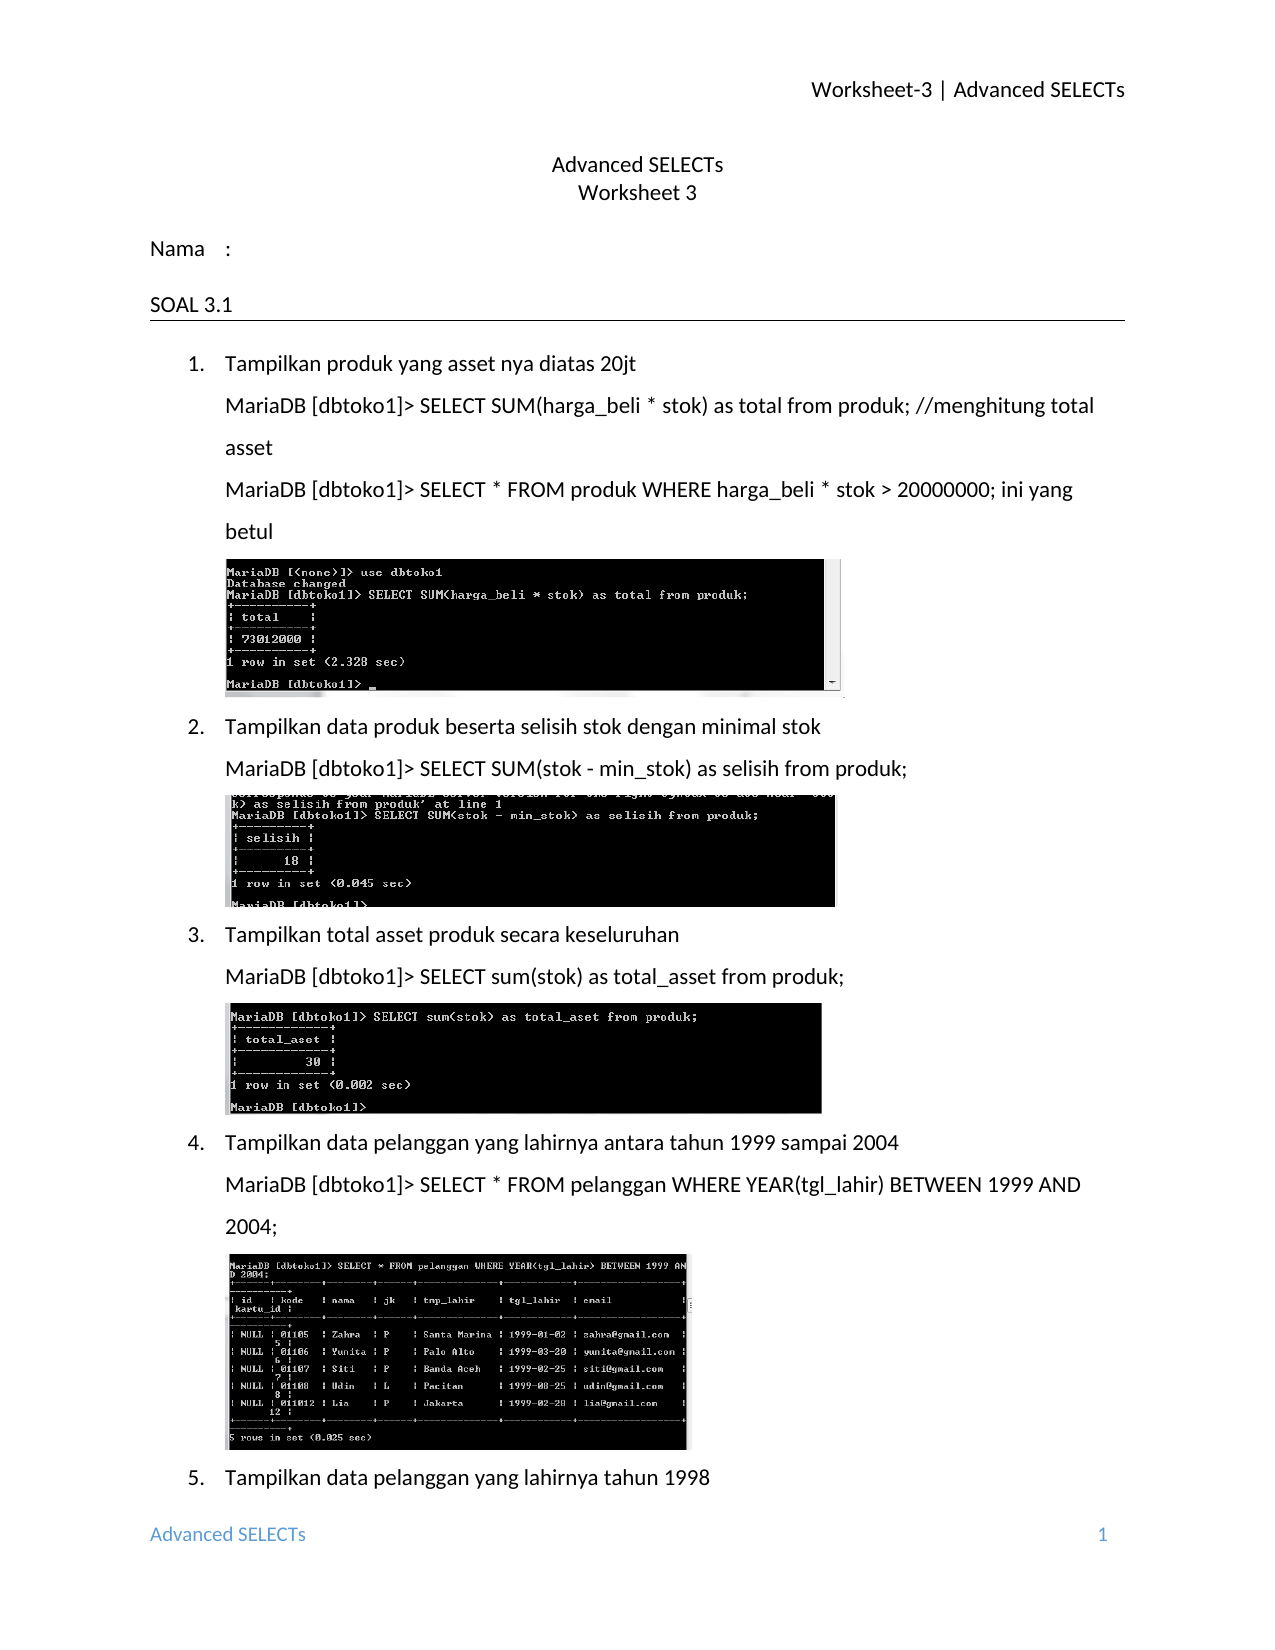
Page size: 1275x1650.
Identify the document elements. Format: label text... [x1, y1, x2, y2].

text MariaDB [dbtoko1]> SELECT * FROM produk WHERE harga_beli * stok > 20000000; ini yang betul [225, 475, 1125, 545]
list Tampilkan data pelanggan yang lahirnya tahun 1998 [187, 1463, 1125, 1492]
list Tampilkan total asset produk secara keseluruhan [187, 920, 1125, 948]
text MariaDB [dbtoko1]> SELECT sum(stok) as total_asset from produk; [225, 962, 1125, 990]
picture [225, 795, 838, 907]
text MariaDB [dbtoko1]> SELECT SUM(stok - min_stok) as selisih from produk; [225, 754, 1125, 782]
list Tampilkan produk yang asset nya diatas 20jt [187, 349, 1125, 377]
picture [225, 1254, 692, 1450]
text MariaDB [dbtoko1]> SELECT * FROM pelanggan WHERE YEAR(tgl_lahir) BETWEEN 1999 AND 2004; [225, 1170, 1125, 1240]
picture [225, 1003, 822, 1115]
text Worksheet 3 [150, 178, 1125, 206]
text SOAL 3.1 [150, 290, 1125, 320]
list Tampilkan data produk beserta selisih stok dengan minimal stok [187, 712, 1125, 740]
text MariaDB [dbtoko1]> SELECT SUM(harga_beli * stok) as total from produk; //menghitung total asset [225, 391, 1125, 461]
picture [225, 559, 845, 698]
list Tampilkan data pelanggan yang lahirnya antara tahun 1999 sampai 2004 [187, 1128, 1125, 1156]
text Nama : [150, 234, 1125, 262]
text Advanced SELECTs [150, 150, 1125, 178]
